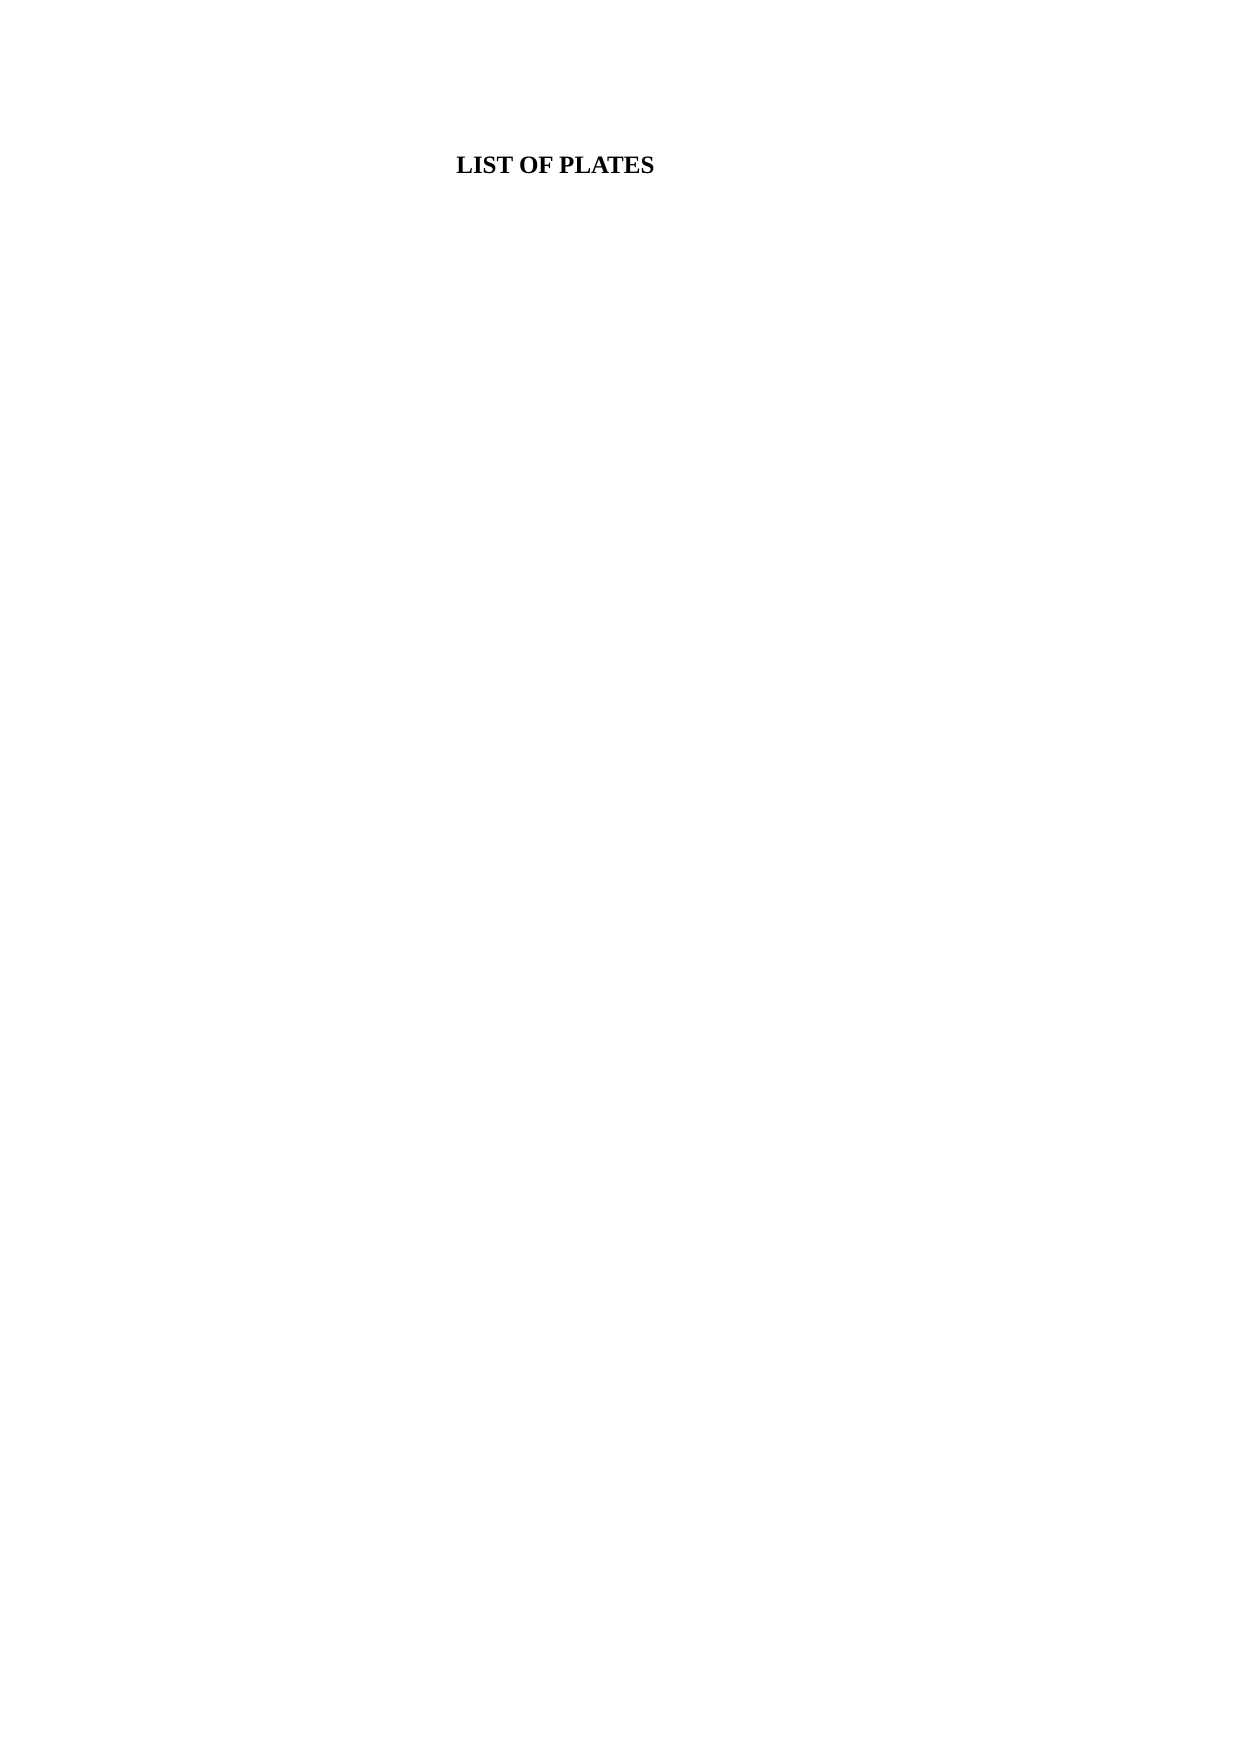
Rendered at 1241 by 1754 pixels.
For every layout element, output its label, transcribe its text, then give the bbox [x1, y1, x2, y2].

subtitle LIST OF PLATES [150, 150, 1090, 179]
